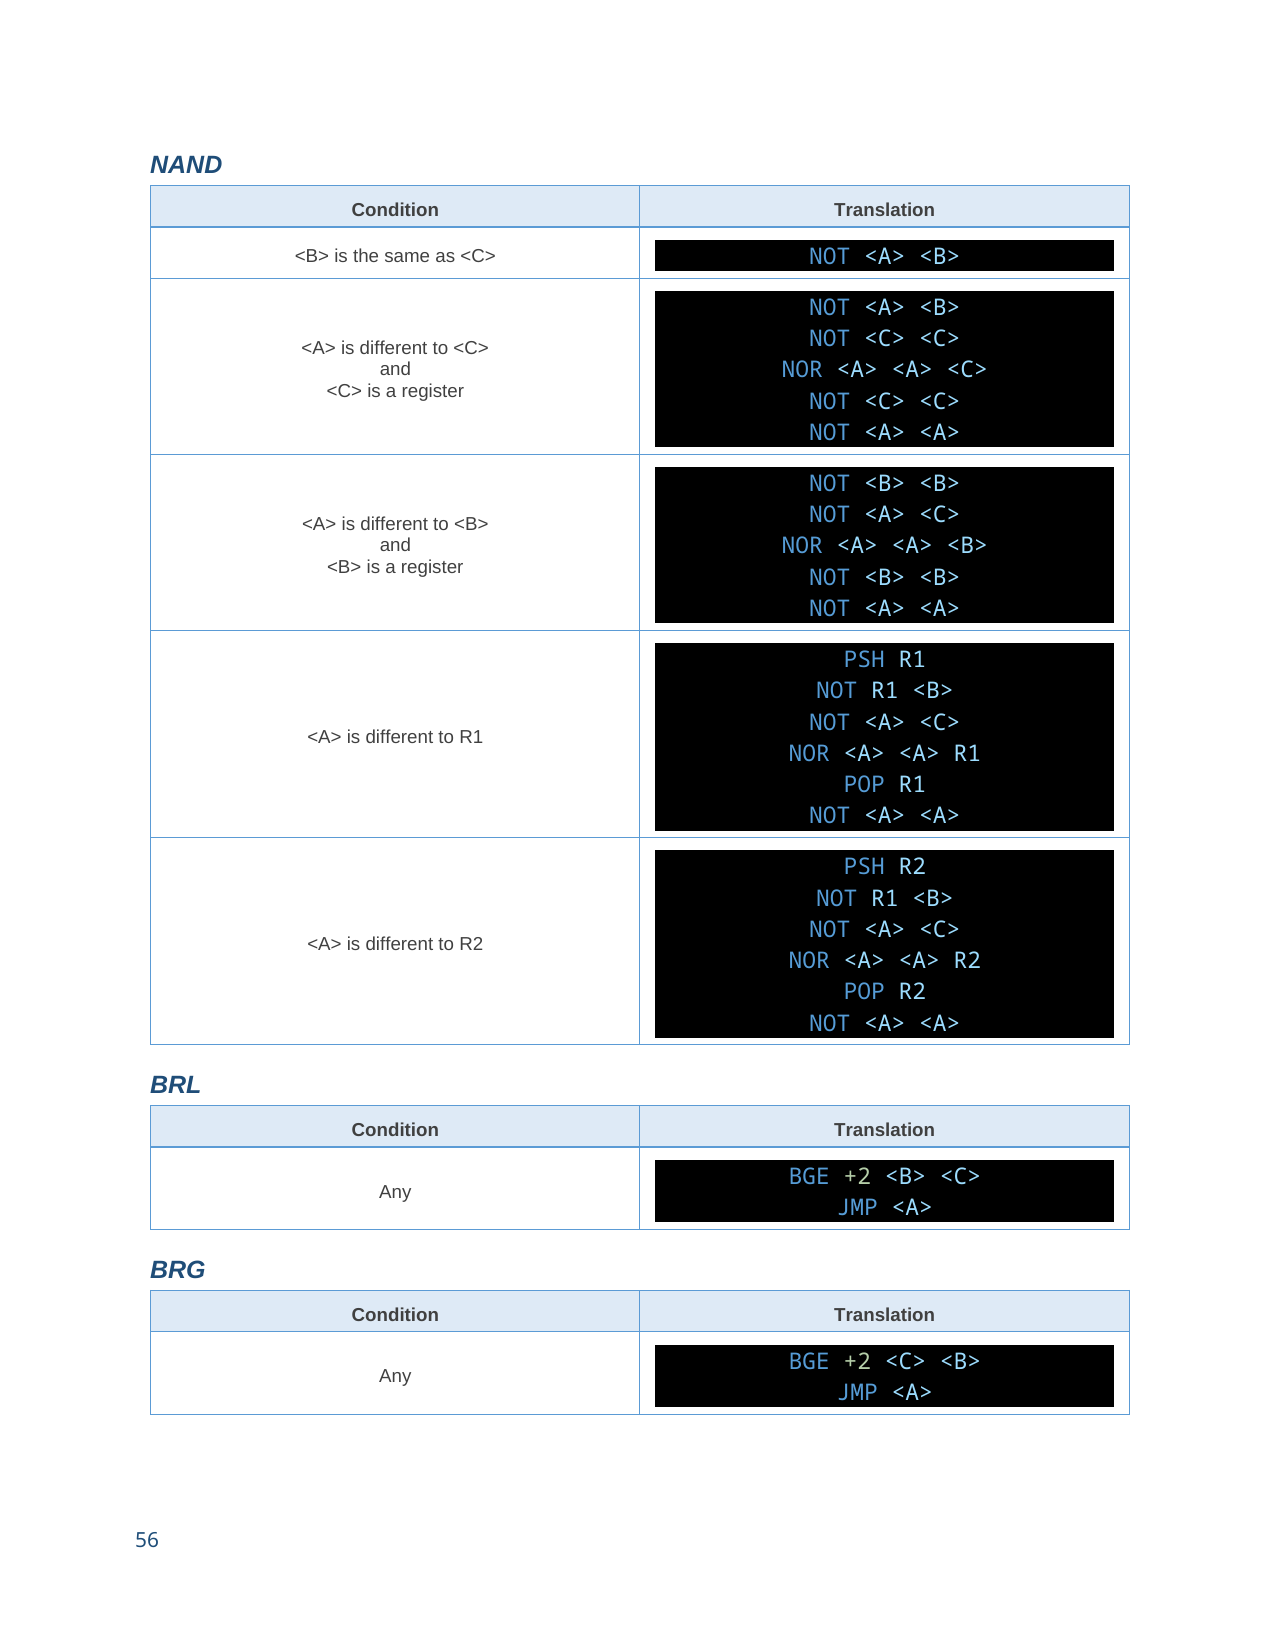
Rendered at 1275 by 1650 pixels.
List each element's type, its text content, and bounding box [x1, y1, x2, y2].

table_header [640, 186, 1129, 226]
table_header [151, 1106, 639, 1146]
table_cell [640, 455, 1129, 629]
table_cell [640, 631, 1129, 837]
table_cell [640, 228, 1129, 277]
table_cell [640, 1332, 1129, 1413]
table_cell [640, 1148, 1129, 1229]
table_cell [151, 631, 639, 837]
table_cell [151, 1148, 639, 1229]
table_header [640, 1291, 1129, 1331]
subtitle BRG [150, 1255, 1125, 1283]
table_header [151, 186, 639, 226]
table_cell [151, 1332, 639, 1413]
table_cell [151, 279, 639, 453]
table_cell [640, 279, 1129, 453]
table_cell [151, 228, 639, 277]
subtitle BRL [150, 1070, 1125, 1099]
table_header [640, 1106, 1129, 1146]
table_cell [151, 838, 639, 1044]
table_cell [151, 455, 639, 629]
subtitle NAND [150, 150, 1125, 179]
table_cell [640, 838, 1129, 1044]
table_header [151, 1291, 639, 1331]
